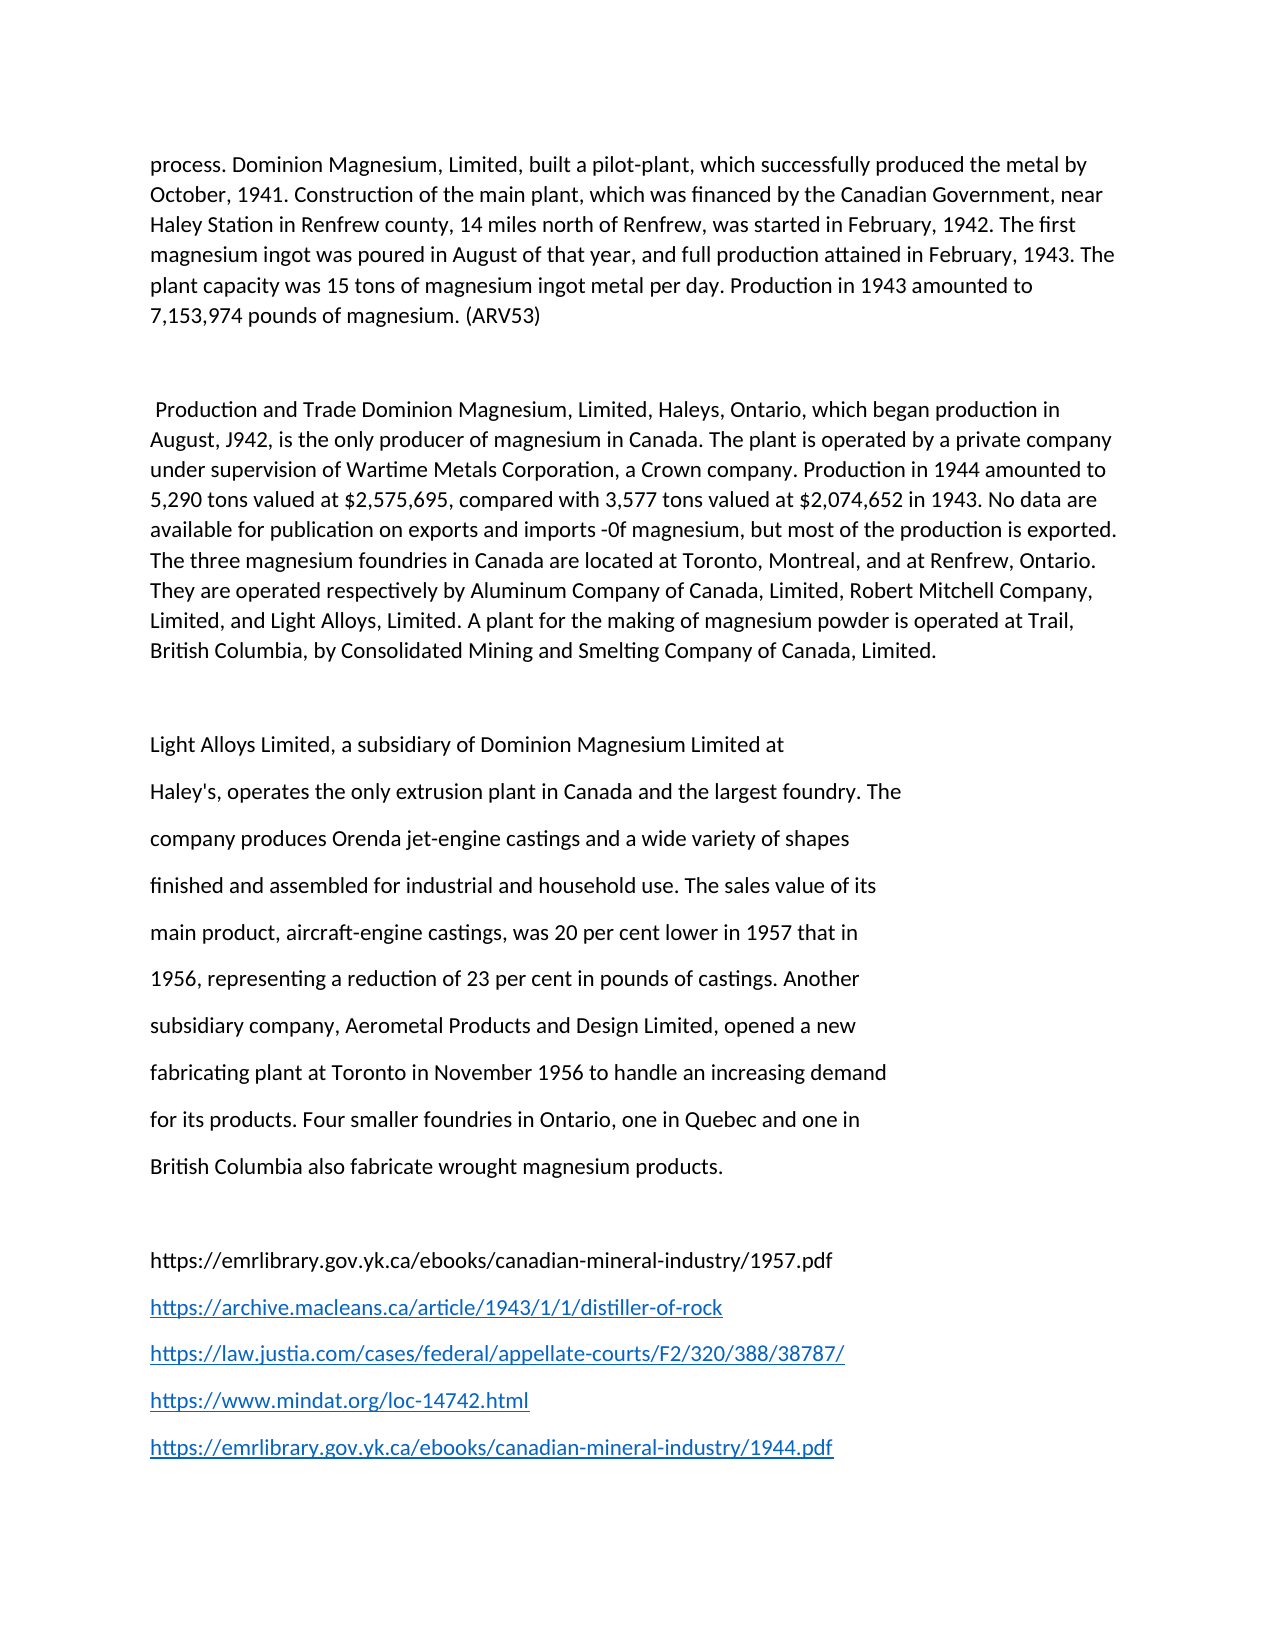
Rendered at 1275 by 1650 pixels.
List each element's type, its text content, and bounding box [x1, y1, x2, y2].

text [150, 150, 1125, 329]
text main product, aircraft-engine castings, was 20 per cent lower in 1957 that in [150, 918, 1125, 946]
text company produces Orenda jet-engine castings and a wide variety of shapes [150, 824, 1125, 852]
text finished and assembled for industrial and household use. The sales value of its [150, 871, 1125, 899]
text https://emrlibrary.gov.yk.ca/ebooks/canadian-mineral-industry/1957.pdf [150, 1246, 1125, 1274]
text Production and Trade Dominion Magnesium, Limited, Haleys, Ontario, which began production in August, J942, is the only producer of magnesium in Canada. The plant is operated by a private company under supervision of Wartime Metals Corporation, a Crown company. Production in 1944 amounted to 5,290 tons valued at $2,575,695, compared with 3,577 tons valued at $2,074,652 in 1943. No data are available for publication on exports and imports -0f magnesium, but most of the production is exported. The three magnesium foundries in Canada are located at Toronto, Montreal, and at Renfrew, Ontario. They are operated respectively by Aluminum Company of Canada, Limited, Robert Mitchell Company, Limited, and Light Alloys, Limited. A plant for the making of magnesium powder is operated at Trail, British Columbia, by Consolidated Mining and Smelting Company of Canada, Limited. [150, 395, 1125, 664]
text 1956, representing a reduction of 23 per cent in pounds of castings. Another [150, 964, 1125, 993]
text for its products. Four smaller foundries in Ontario, one in Quebec and one in [150, 1105, 1125, 1133]
text Haley's, operates the only extrusion plant in Canada and the largest foundry. The [150, 777, 1125, 805]
text fabricating plant at Toronto in November 1956 to handle an increasing demand [150, 1058, 1125, 1086]
text https://law.justia.com/cases/federal/appellate-courts/F2/320/388/38787/ [150, 1339, 1125, 1368]
text British Columbia also fabricate wrought magnesium products. [150, 1152, 1125, 1180]
text https://www.mindat.org/loc-14742.html [150, 1386, 1125, 1414]
text Light Alloys Limited, a subsidiary of Dominion Magnesium Limited at [150, 730, 1125, 758]
text subsidiary company, Aerometal Products and Design Limited, opened a new [150, 1011, 1125, 1039]
text https://emrlibrary.gov.yk.ca/ebooks/canadian-mineral-industry/1944.pdf [150, 1433, 1125, 1461]
text https://archive.macleans.ca/article/1943/1/1/distiller-of-rock [150, 1293, 1125, 1321]
